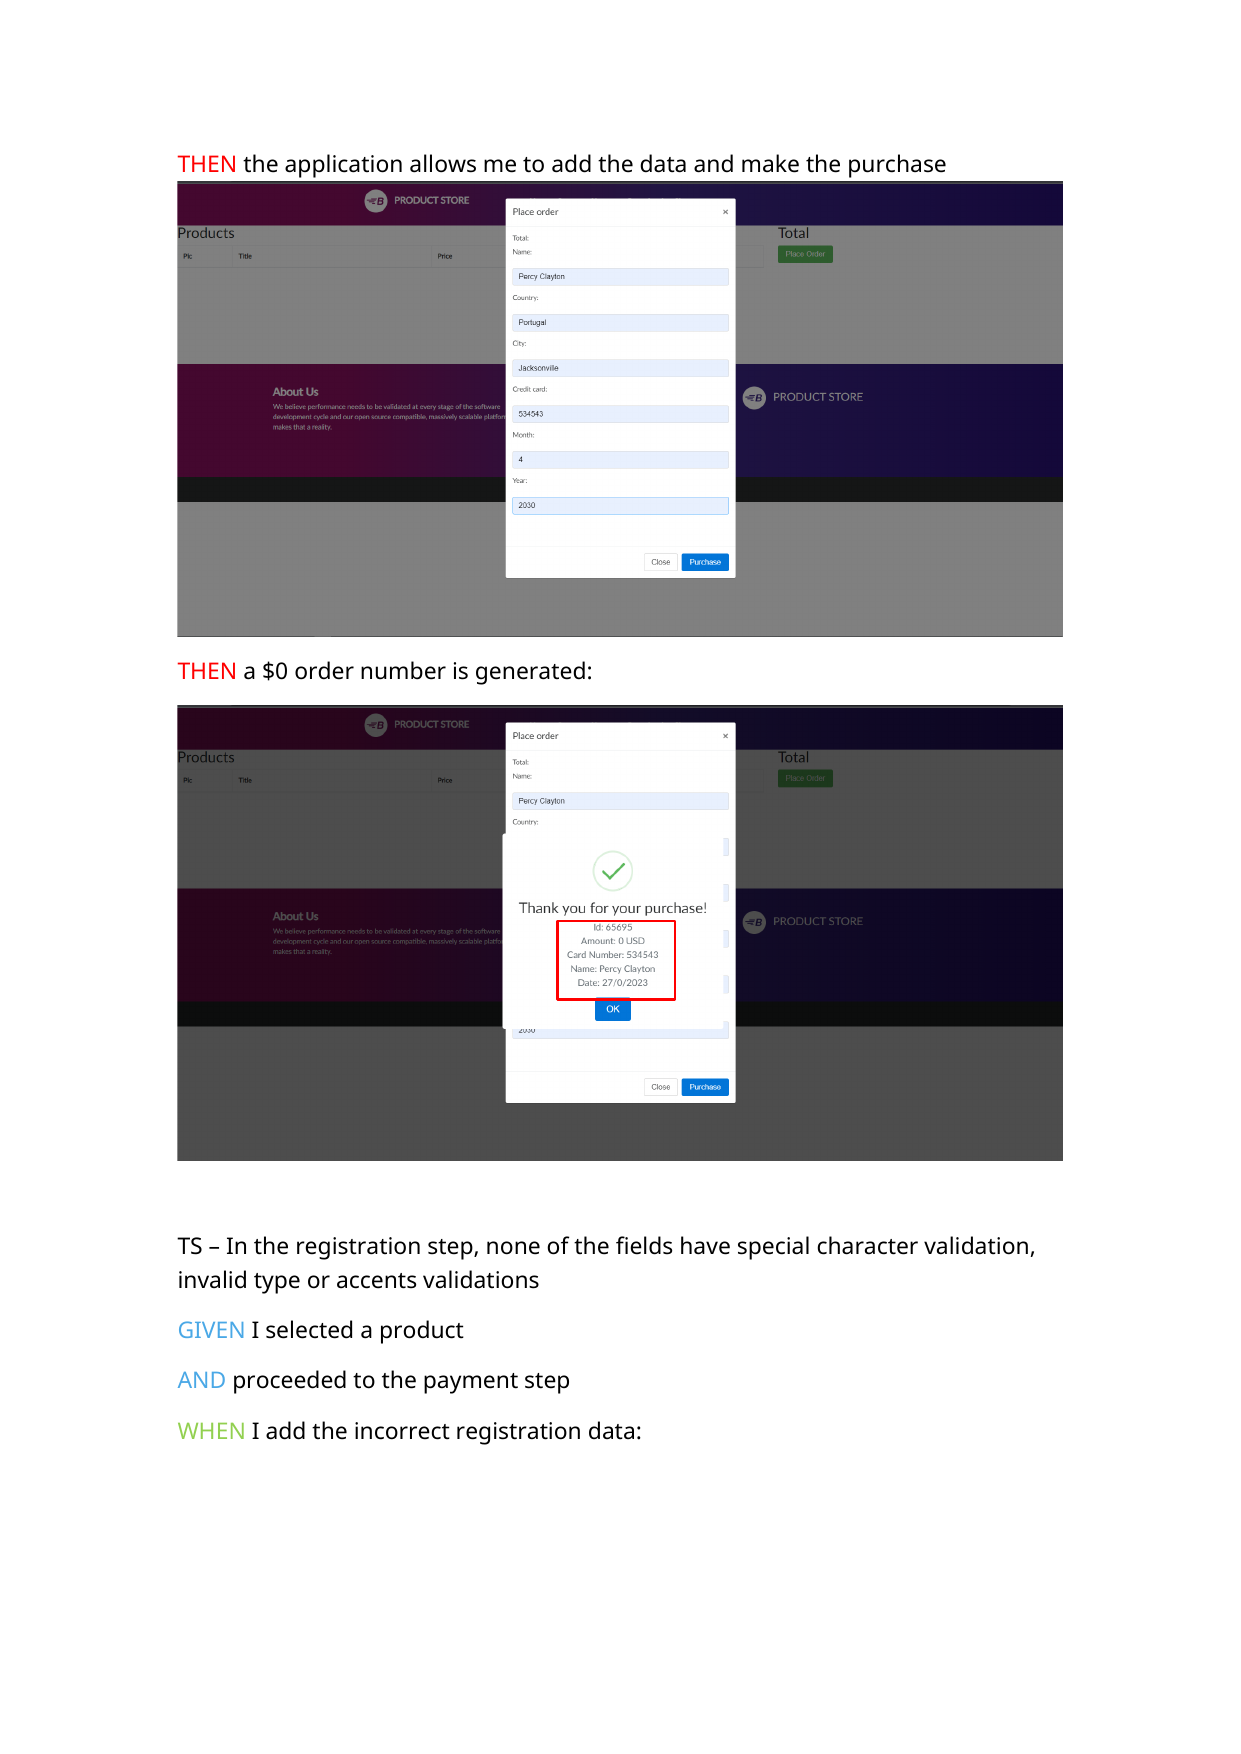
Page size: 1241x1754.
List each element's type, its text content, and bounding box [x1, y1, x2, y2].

text THEN the application allows me to add the data and make the purchase [177, 148, 1063, 181]
text THEN a $0 order number is generated: [177, 655, 1063, 686]
text TS – In the registration step, none of the fields have special character validation, invalid type or accents validations [177, 1230, 1063, 1295]
picture [177, 705, 1063, 1161]
text GIVEN I selected a product [177, 1314, 1063, 1345]
text AND proceeded to the payment step [177, 1364, 1063, 1396]
picture [177, 181, 1063, 637]
text WHEN I add the incorrect registration data: [177, 1415, 1063, 1446]
